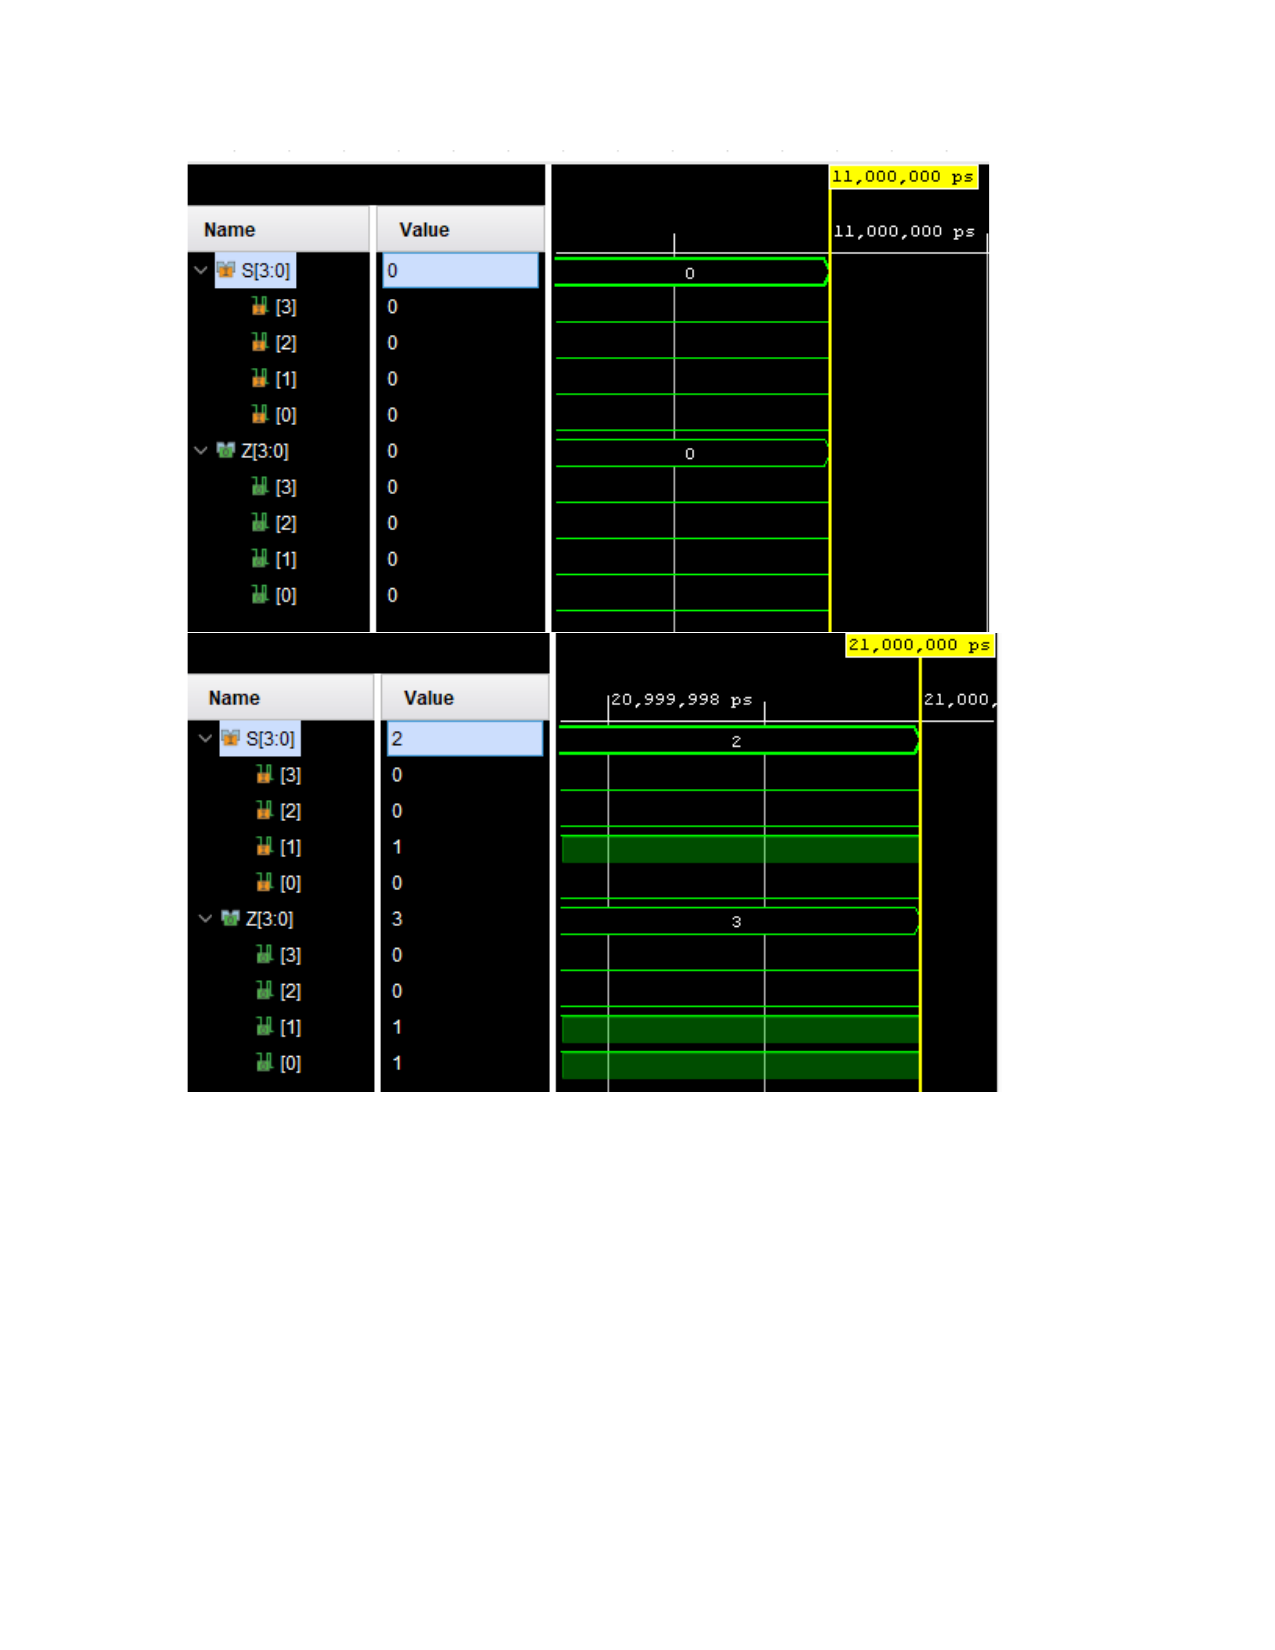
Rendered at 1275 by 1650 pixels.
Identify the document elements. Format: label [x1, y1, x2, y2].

picture [187, 150, 990, 632]
picture [187, 633, 1002, 1092]
